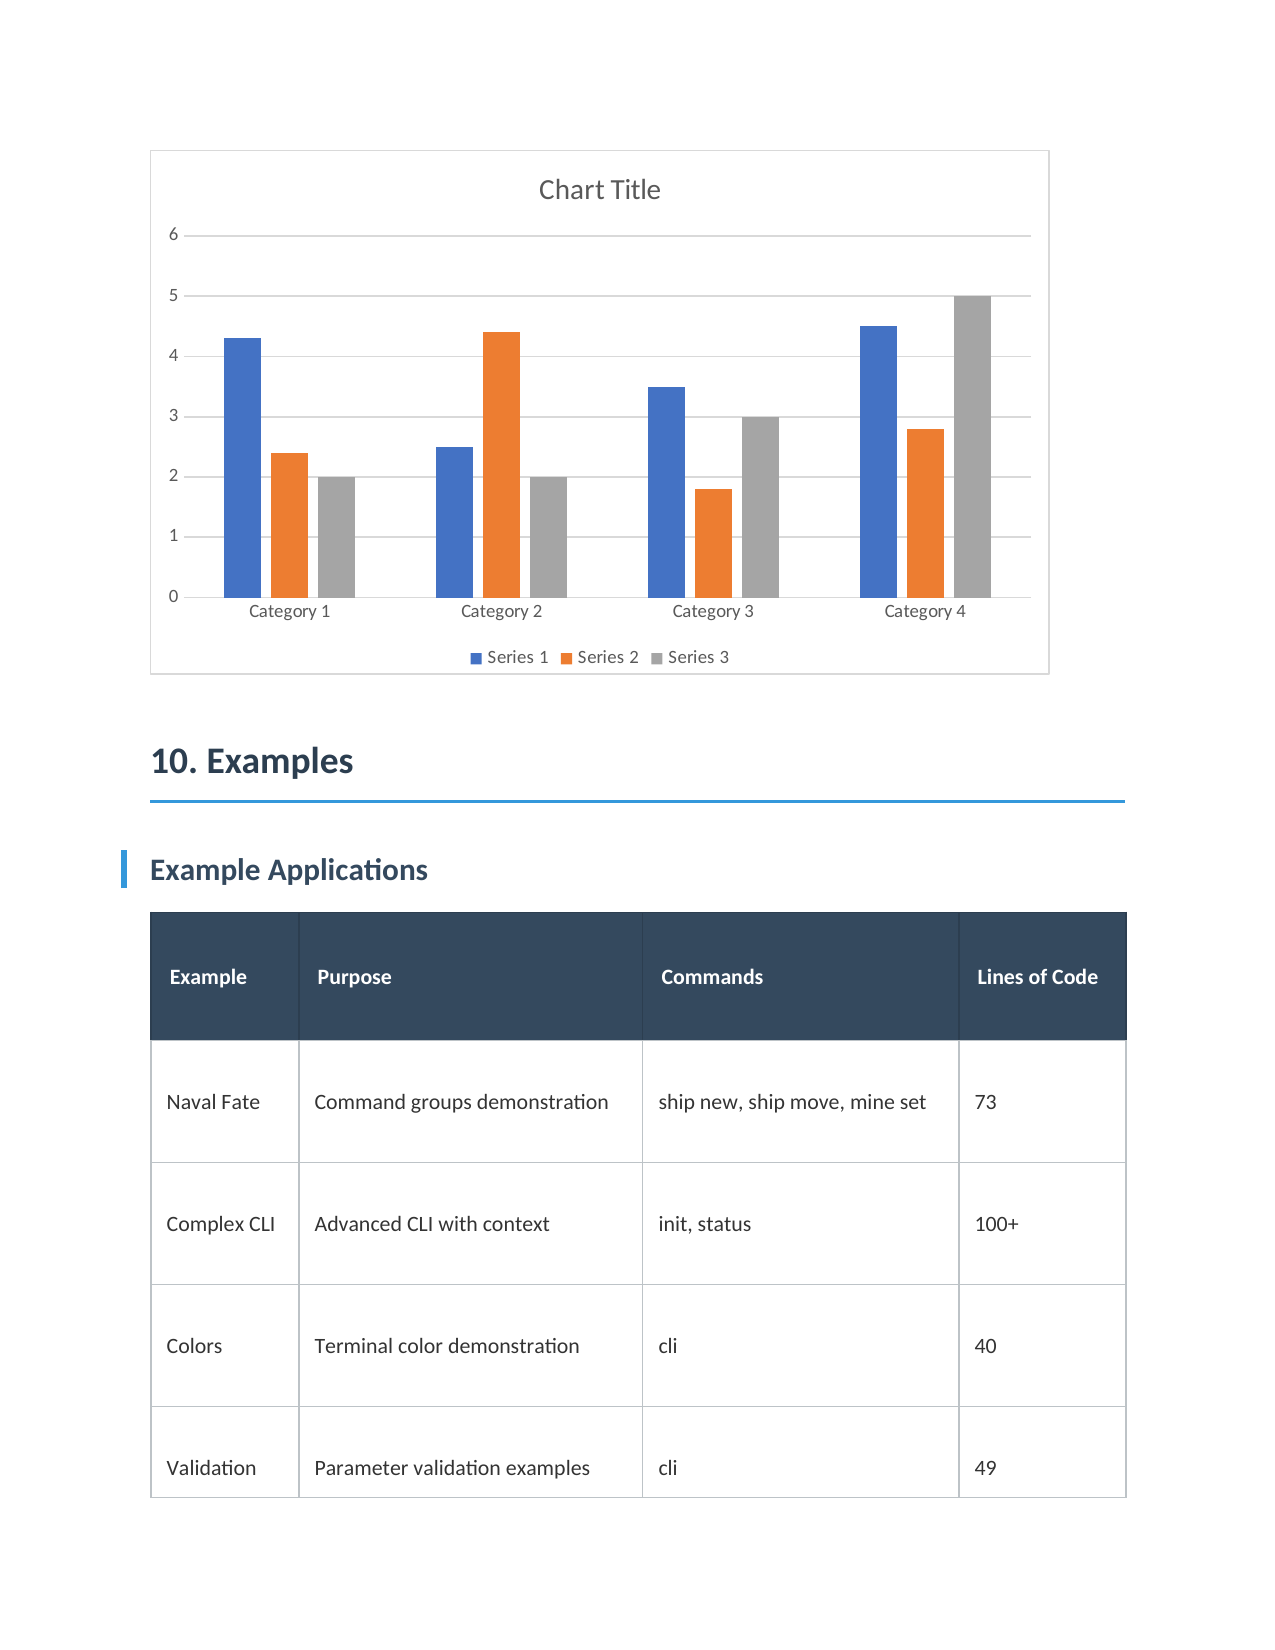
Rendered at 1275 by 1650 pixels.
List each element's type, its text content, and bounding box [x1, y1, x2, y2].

table_cell cli [643, 1407, 958, 1496]
table_cell 40 [960, 1285, 1125, 1406]
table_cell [300, 1407, 642, 1496]
table_header Example [152, 913, 298, 1040]
table_cell Complex CLI [152, 1163, 298, 1284]
table_cell ship new, ship move, mine set [643, 1041, 958, 1162]
table_cell Command groups demonstration [300, 1041, 642, 1162]
table_cell 49 [960, 1407, 1125, 1496]
table_cell 100+ [960, 1163, 1125, 1284]
table_cell Validation [152, 1407, 298, 1496]
table_header Purpose [300, 913, 642, 1040]
table_header Lines of Code [960, 913, 1125, 1040]
table_cell 73 [960, 1041, 1125, 1162]
table_cell init, status [643, 1163, 958, 1284]
table_cell Terminal color demonstration [300, 1285, 642, 1406]
subtitle 10. Examples [150, 737, 1125, 800]
table_cell cli [643, 1285, 958, 1406]
subtitle Example Applications [127, 850, 1125, 888]
table_cell Colors [152, 1285, 298, 1406]
table_cell Advanced CLI with context [300, 1163, 642, 1284]
table_header Commands [643, 913, 958, 1040]
table_cell Naval Fate [152, 1041, 298, 1162]
